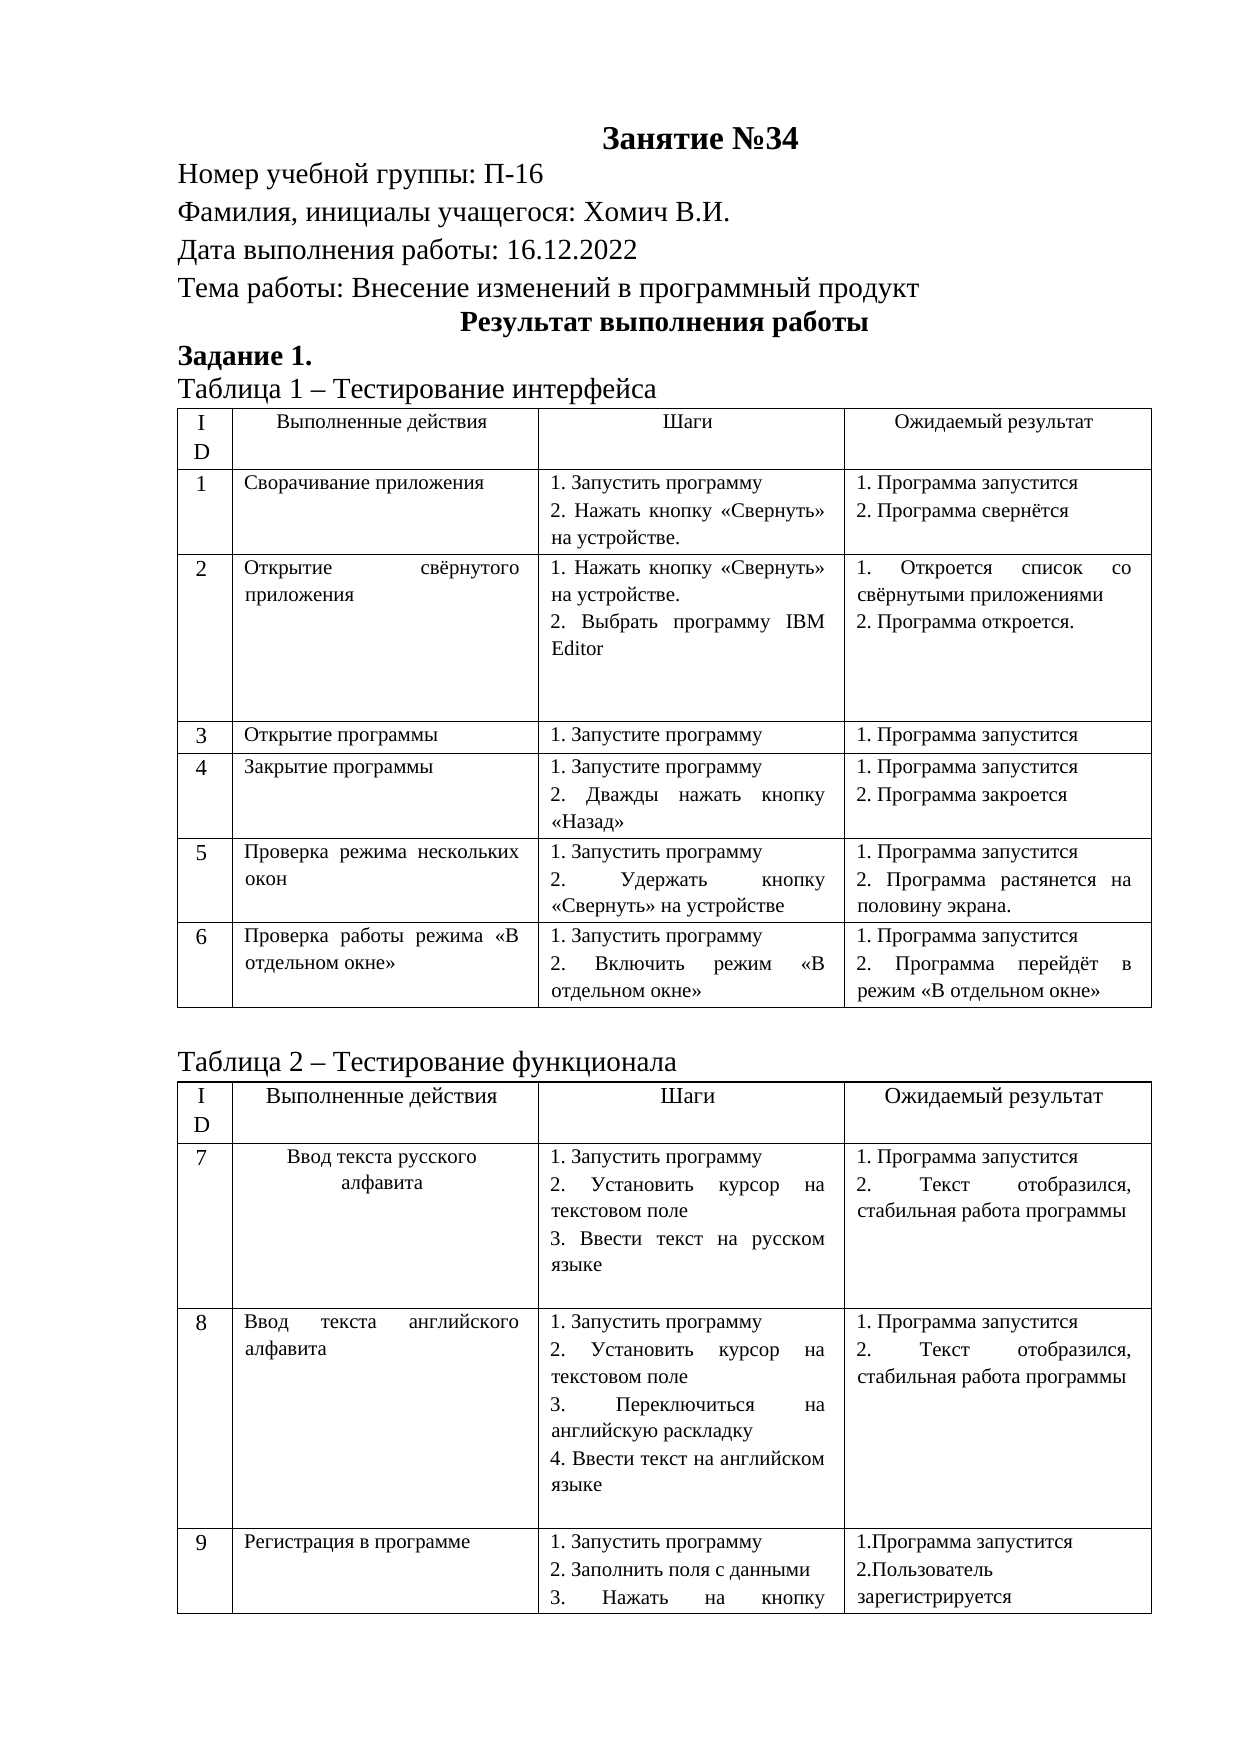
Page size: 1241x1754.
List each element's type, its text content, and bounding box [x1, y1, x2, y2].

table_cell 1. Запустить программу 2. Установить курсор на текстовом поле 3. Ввести текст на русском языке [539, 1144, 844, 1308]
table_cell 1. Запустить программу 2. Удержать кнопку «Свернуть» на устройстве [539, 839, 844, 922]
text Таблица 1 – Тестирование интерфейса [177, 371, 1143, 405]
table_cell 5 [178, 839, 232, 922]
table_header ID [178, 1083, 232, 1142]
text Фамилия, инициалы учащегося: Хомич В.И. [177, 194, 1143, 227]
text Результат выполнения работы [177, 304, 1152, 338]
table_cell 1. Программа запустится 2. Текст отобразился, стабильная работа программы [845, 1144, 1151, 1308]
table_header Шаги [539, 1083, 844, 1142]
table_cell 2 [178, 555, 232, 721]
table_cell Проверка режима нескольких окон [233, 839, 538, 922]
table_cell 1. Запустить программу 2. Включить режим «В отдельном окне» [539, 923, 844, 1007]
table_cell 1. Откроется список со свёрнутыми приложениями 2. Программа откроется. [845, 555, 1151, 721]
table_cell 1. Запустите программу [539, 722, 844, 753]
table_cell Сворачивание приложения [233, 470, 538, 554]
table_cell 1. Программа запустится 2. Программа перейдёт в режим «В отдельном окне» [845, 923, 1151, 1007]
table_cell 3 [178, 722, 232, 753]
table_cell 1. Запустите программу 2. Дважды нажать кнопку «Назад» [539, 754, 844, 838]
table_cell 9 [178, 1529, 232, 1612]
table_cell Проверка работы режима «В отдельном окне» [233, 923, 538, 1007]
table_cell 1. Программа запустится 2. Текст отобразился, стабильная работа программы [845, 1309, 1151, 1528]
table_cell 6 [178, 923, 232, 1007]
text Задание 1. [177, 338, 1152, 371]
table_cell Открытие свёрнутого приложения [233, 555, 538, 721]
table_header ID [178, 409, 232, 469]
table_cell 1. Программа запустится 2. Программа свернётся [845, 470, 1151, 554]
text Номер учебной группы: П-16 [177, 156, 1152, 190]
table_header Выполненные действия [233, 1083, 538, 1142]
table_cell 1. Нажать кнопку «Свернуть» на устройстве. 2. Выбрать программу IBM Editor [539, 555, 844, 721]
table_cell 4 [178, 754, 232, 838]
table_header Шаги [539, 409, 844, 469]
table_cell 8 [178, 1309, 232, 1528]
table_cell 1. Запустить программу 2. Нажать кнопку «Свернуть» на устройстве. [539, 470, 844, 554]
table_header Выполненные действия [233, 409, 538, 469]
table_header Ожидаемый результат [845, 409, 1151, 469]
table_cell 1 [178, 470, 232, 554]
text Дата выполнения работы: 16.12.2022 [177, 232, 1143, 266]
table_cell 1. Программа запустится 2. Программа растянется на половину экрана. [845, 839, 1151, 922]
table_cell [845, 1529, 1151, 1612]
table_cell Закрытие программы [233, 754, 538, 838]
table_cell 1. Программа запустится [845, 722, 1151, 753]
table_cell Ввод текста английского алфавита [233, 1309, 538, 1528]
table_cell Открытие программы [233, 722, 538, 753]
text Таблица 2 – Тестирование функционала [177, 1044, 1143, 1078]
table_cell 1. Запустить программу 2. Установить курсор на текстовом поле 3. Переключиться на английскую раскладку 4. Ввести текст на английском языке [539, 1309, 844, 1528]
text Занятие №34 [178, 118, 1143, 156]
table_cell Ввод текста русского алфавита [233, 1144, 538, 1308]
table_cell 1. Программа запустится 2. Программа закроется [845, 754, 1151, 838]
text Тема работы: Внесение изменений в программный продукт [177, 271, 1152, 304]
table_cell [539, 1529, 844, 1612]
table_cell 7 [178, 1144, 232, 1308]
table_header Ожидаемый результат [845, 1083, 1151, 1142]
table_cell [233, 1529, 538, 1612]
